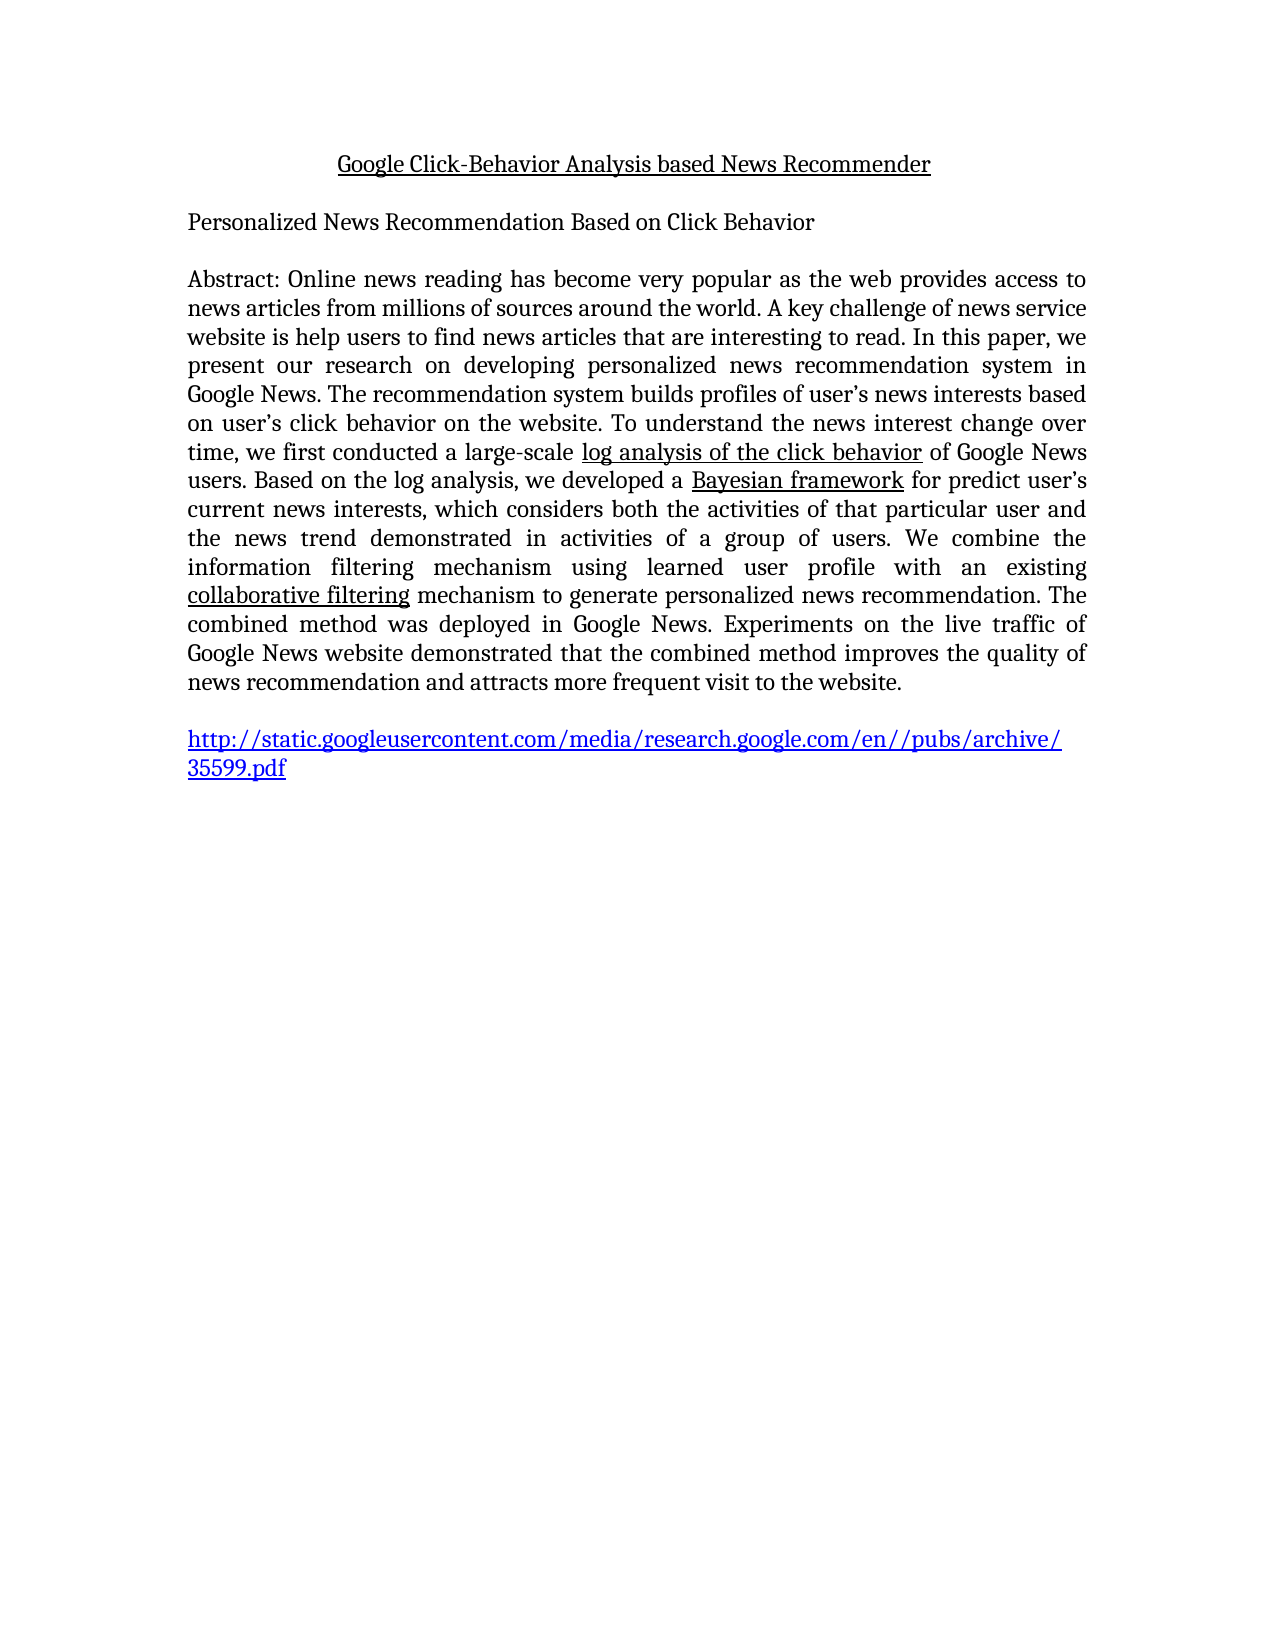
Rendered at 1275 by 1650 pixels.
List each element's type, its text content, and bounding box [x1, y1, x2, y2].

text Personalized News Recommendation Based on Click Behavior [187, 207, 1087, 236]
text http://static.googleusercontent.com/media/research.google.com/en//pubs/archive/35599.pdf [187, 725, 1087, 782]
text Abstract: Online news reading has become very popular as the web provides access to news articles from millions of sources around the world. A key challenge of news service website is help users to find news articles that are interesting to read. In this paper, we present our research on developing personalized news recommendation system in Google News. The recommendation system builds profiles of user’s news interests based on user’s click behavior on the website. To understand the news interest change over time, we first conducted a large-scale log analysis of the click behavior of Google News users. Based on the log analysis, we developed a Bayesian framework for predict user’s current news interests, which considers both the activities of that particular user and the news trend demonstrated in activities of a group of users. We combine the information filtering mechanism using learned user profile with an existing collaborative filtering mechanism to generate personalized news recommendation. The combined method was deployed in Google News. Experiments on the live traffic of Google News website demonstrated that the combined method improves the quality of news recommendation and attracts more frequent visit to the website. [187, 265, 1087, 696]
text Google Click-Behavior Analysis based News Recommender [187, 150, 1087, 179]
